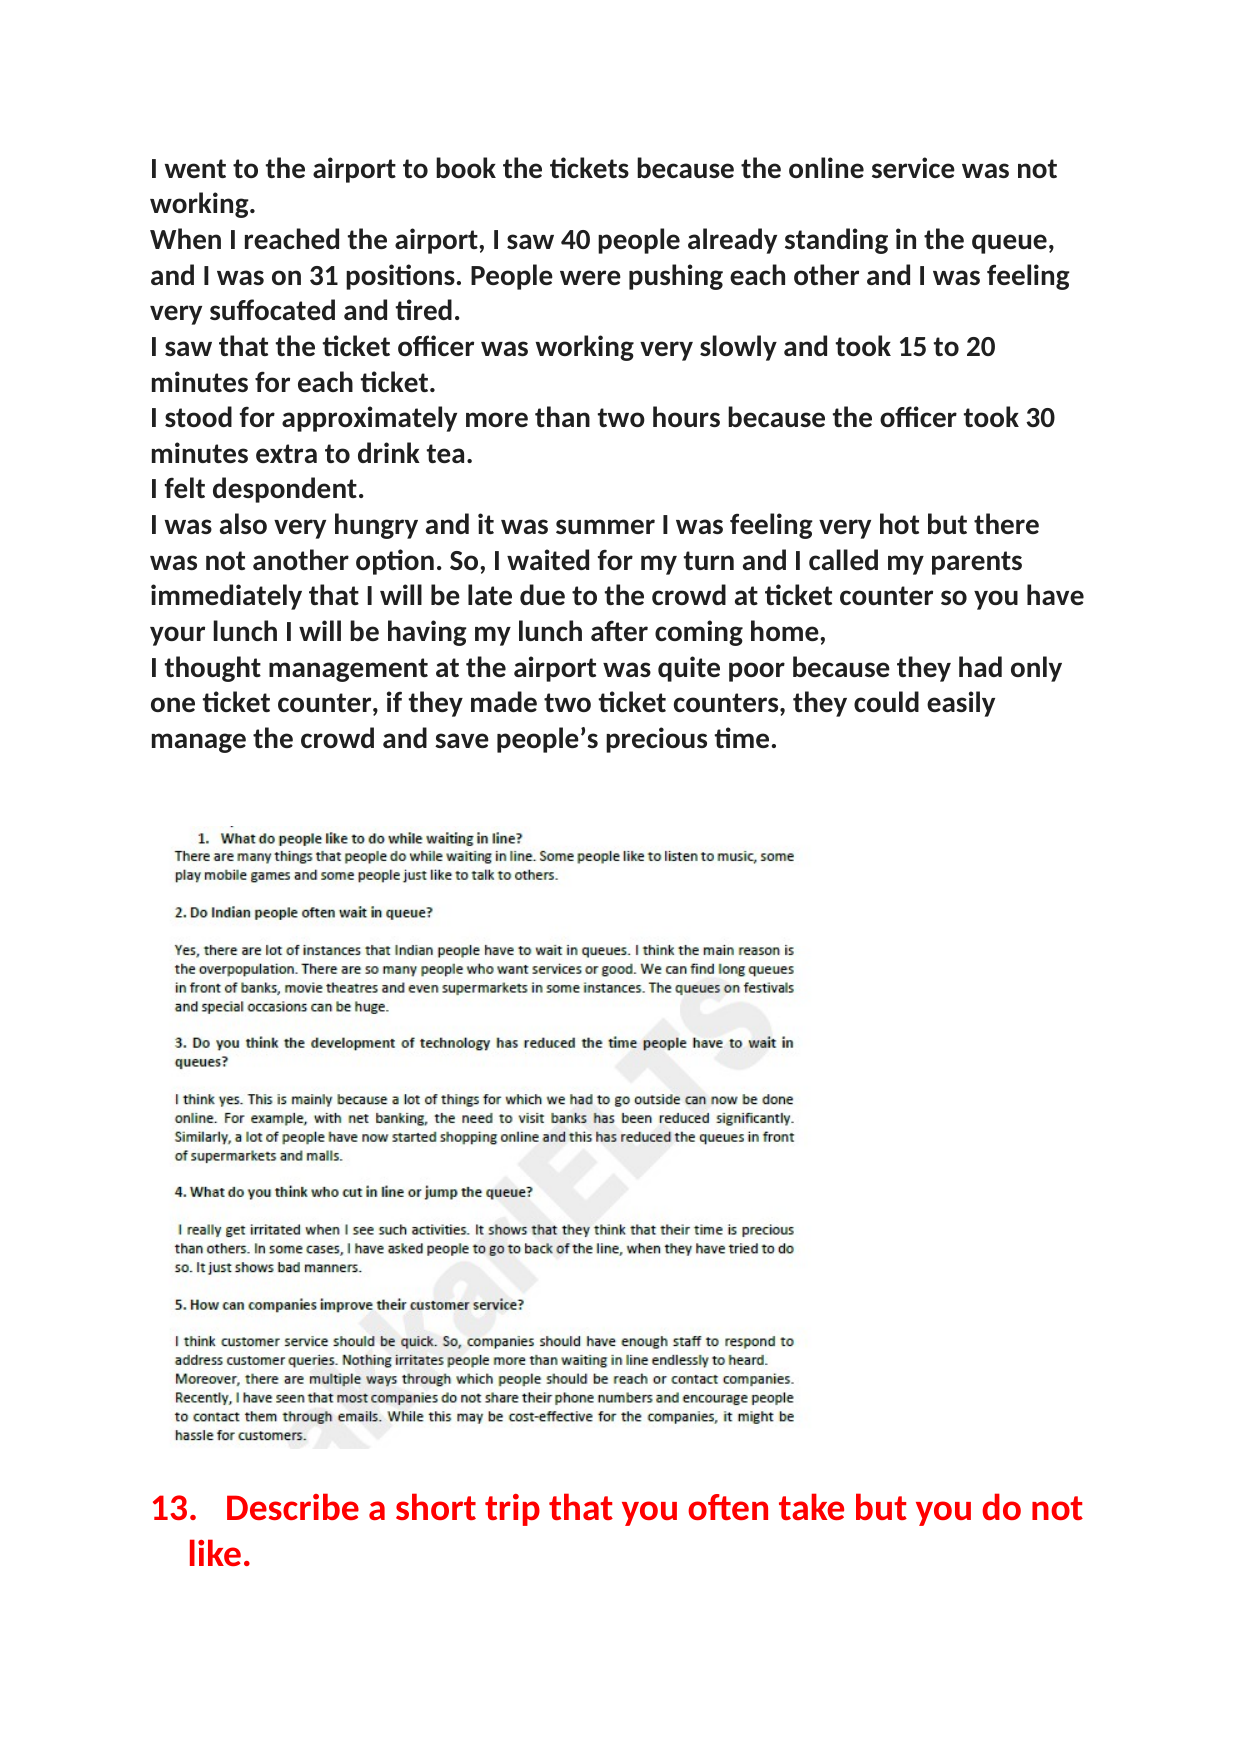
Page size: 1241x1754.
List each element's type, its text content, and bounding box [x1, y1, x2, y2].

text I saw that the ticket officer was working very slowly and took 15 to 20 minutes for each ticket. [150, 328, 1090, 399]
text I was also very hungry and it was summer I was feeling very hot but there was not another option. So, I waited for my turn and I called my parents immediately that I will be late due to the crowd at ticket counter so you have your lunch I will be having my lunch after coming home, [150, 506, 1090, 649]
text I stood for approximately more than two hours because the officer took 30 minutes extra to drink tea. [150, 399, 1090, 471]
text I went to the airport to book the tickets because the online service was not working. [150, 150, 1090, 221]
list Describe a short trip that you often take but you do not like. [150, 1484, 1090, 1575]
text I thought management at the airport was quite poor because they had only one ticket counter, if they made two ticket counters, they could easily manage the crowd and save people’s precious time. [150, 649, 1090, 756]
picture [150, 826, 834, 1449]
text When I reached the airport, I saw 40 people already standing in the queue, and I was on 31 positions. People were pushing each other and I was feeling very suffocated and tired. [150, 221, 1090, 328]
text I felt despondent. [150, 471, 1090, 506]
